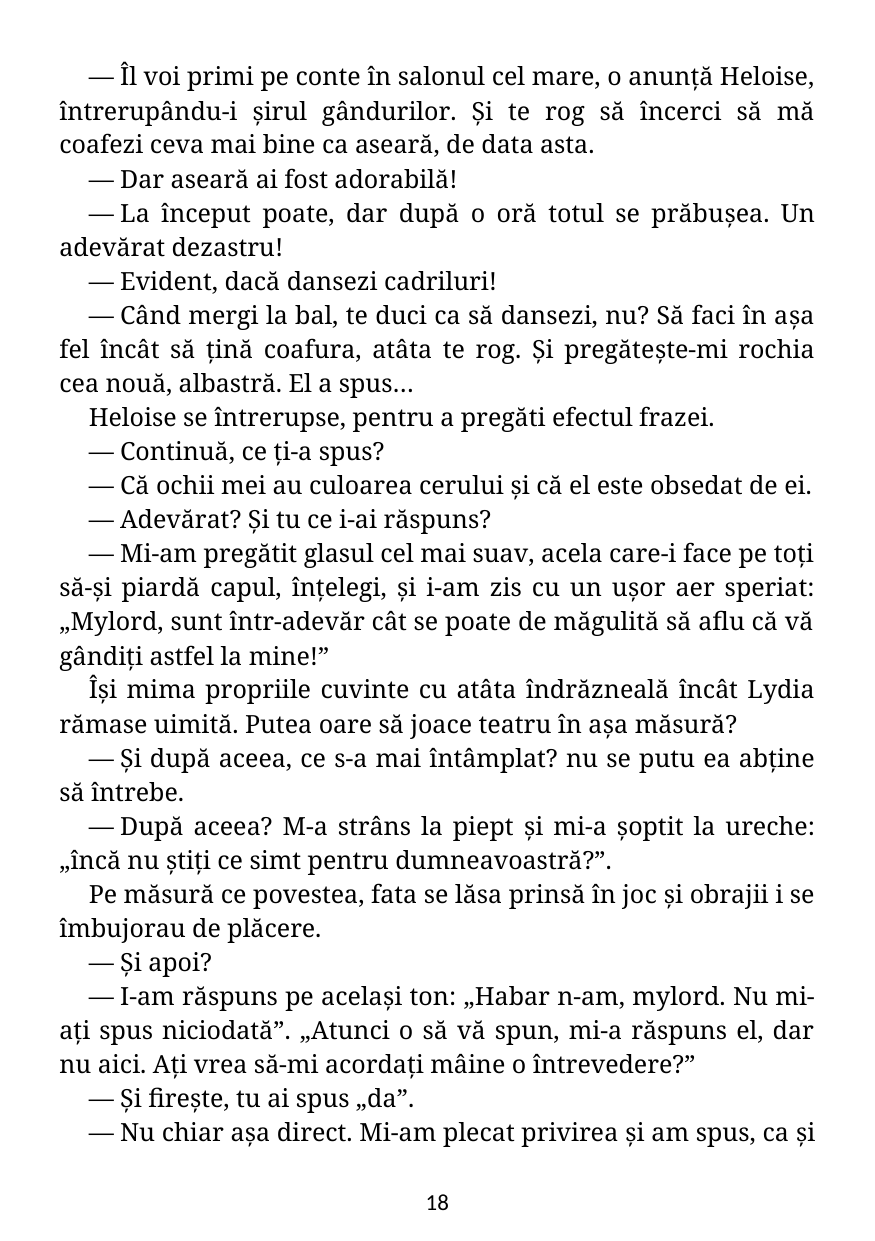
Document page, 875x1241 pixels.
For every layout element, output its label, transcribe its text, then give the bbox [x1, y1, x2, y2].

text — Mi-am pregătit glasul cel mai suav, acela care-i face pe toţi să-şi piardă capul, înţelegi, şi i-am zis cu un uşor aer speriat: „Mylord, sunt într-adevăr cât se poate de măgulită să aflu că vă gândiţi astfel la mine!” [59, 536, 815, 672]
text — La început poate, dar după o oră totul se prăbuşea. Un adevărat dezastru! [59, 195, 815, 263]
text — Continuă, ce ţi-a spus? [59, 434, 815, 468]
text — Dar aseară ai fost adorabilă! [59, 161, 815, 195]
text — Evident, dacă dansezi cadriluri! [59, 263, 815, 297]
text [59, 1115, 815, 1149]
text — Şi după aceea, ce s-a mai întâmplat? nu se putu ea abţine să întrebe. [59, 740, 815, 808]
text — Îl voi primi pe conte în salonul cel mare, o anunţă Heloise, întrerupându-i şirul gândurilor. Şi te rog să încerci să mă coafezi ceva mai bine ca aseară, de data asta. [59, 59, 815, 161]
text — Şi apoi? [59, 945, 815, 979]
text — Adevărat? Şi tu ce i-ai răspuns? [59, 502, 815, 536]
text Heloise se întrerupse, pentru a pregăti efectul frazei. [59, 400, 815, 434]
text — I-am răspuns pe acelaşi ton: „Habar n-am, mylord. Nu mi-aţi spus niciodată”. „Atunci o să vă spun, mi-a răspuns el, dar nu aici. Aţi vrea să-mi acordaţi mâine o întrevedere?” [59, 979, 815, 1081]
text — Că ochii mei au culoarea cerului şi că el este obsedat de ei. [59, 468, 815, 502]
text — Şi fireşte, tu ai spus „da”. [59, 1081, 815, 1115]
text Pe măsură ce povestea, fata se lăsa prinsă în joc şi obrajii i se îmbujorau de plăcere. [59, 877, 815, 945]
text — Când mergi la bal, te duci ca să dansezi, nu? Să faci în aşa fel încât să ţină coafura, atâta te rog. Şi pregăteşte-mi rochia cea nouă, albastră. El a spus… [59, 297, 815, 400]
text Îşi mima propriile cuvinte cu atâta îndrăzneală încât Lydia rămase uimită. Putea oare să joace teatru în aşa măsură? [59, 672, 815, 740]
text — După aceea? M-a strâns la piept şi mi-a şoptit la ureche: „încă nu ştiţi ce simt pentru dumneavoastră?”. [59, 808, 815, 877]
